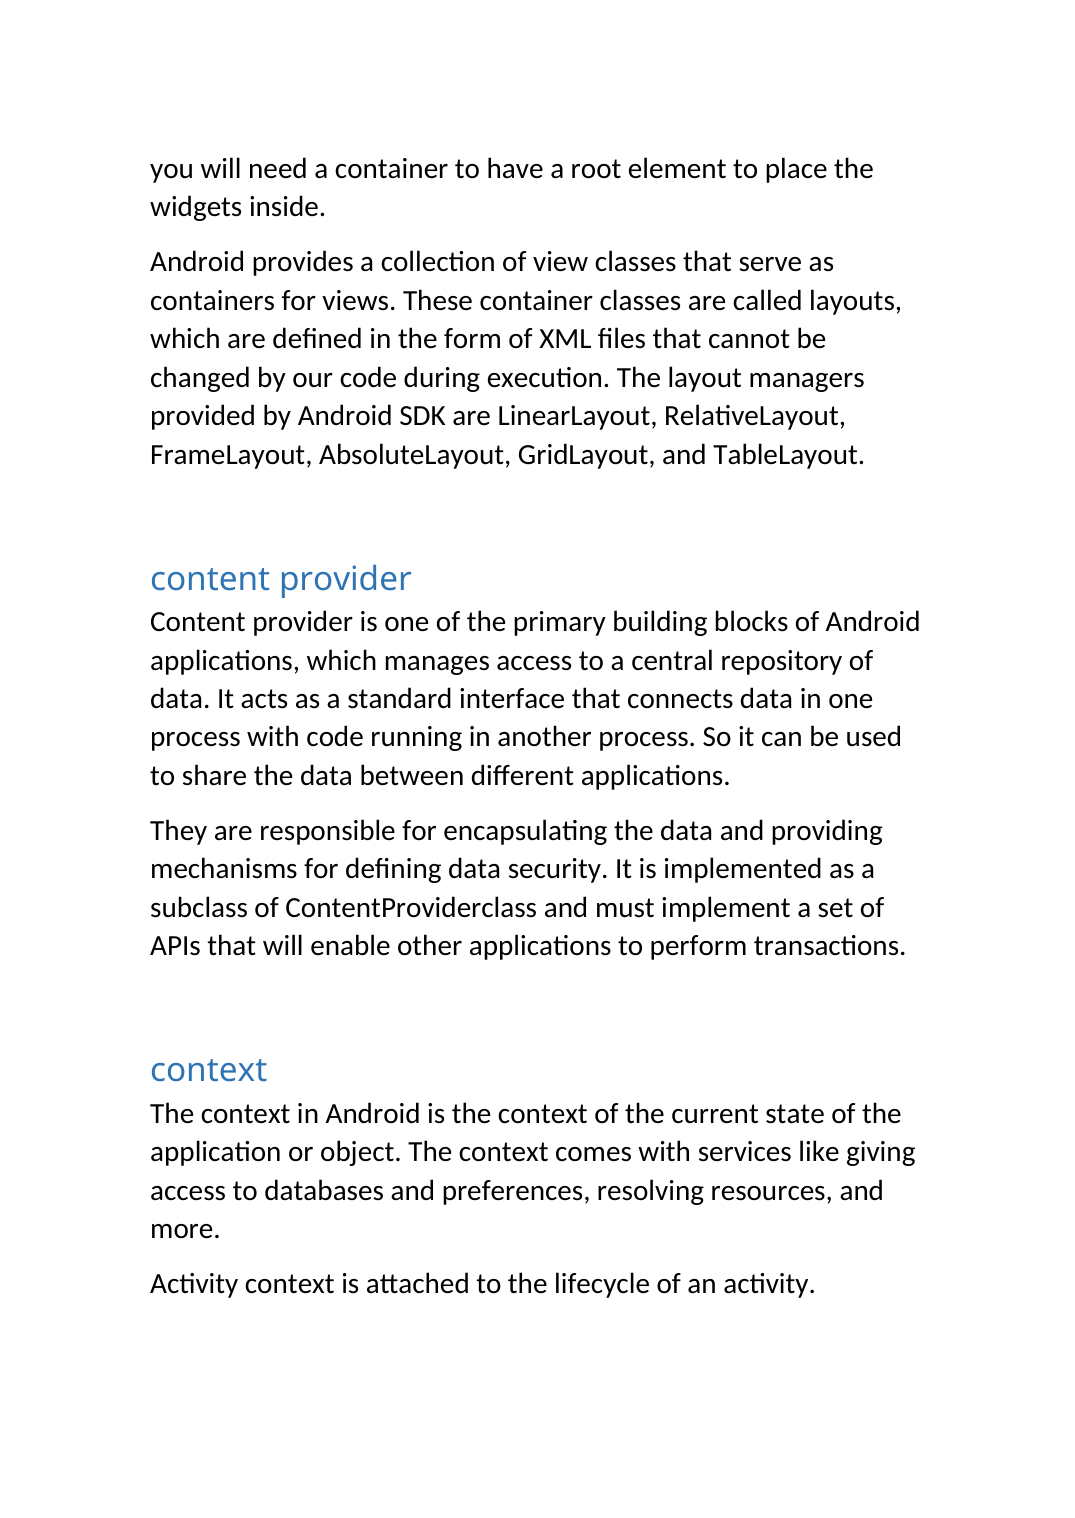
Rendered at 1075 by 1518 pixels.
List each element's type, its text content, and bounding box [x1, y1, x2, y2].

subtitle context [150, 1046, 925, 1091]
text They are responsible for encapsulating the data and providing mechanisms for defining data security. It is implemented as a subclass of ContentProviderclass and must implement a set of APIs that will enable other applications to perform transactions. [150, 812, 925, 963]
text The context in Android is the context of the current state of the application or object. The context comes with services like giving access to databases and preferences, resolving resources, and more. [150, 1095, 925, 1246]
text Content provider is one of the primary building blocks of Android applications, which manages access to a central repository of data. It acts as a standard interface that connects data in one process with code running in another process. So it can be used to share the data between different applications. [150, 603, 925, 793]
subtitle content provider [150, 554, 925, 600]
text Activity context is attached to the lifecycle of an activity. [150, 1265, 925, 1301]
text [150, 150, 925, 224]
text Android provides a collection of view classes that serve as containers for views. These container classes are called layouts, which are defined in the form of XML files that cannot be changed by our code during execution. The layout managers provided by Android SDK are LinearLayout, RelativeLayout, FrameLayout, AbsoluteLayout, GridLayout, and TableLayout. [150, 243, 925, 471]
